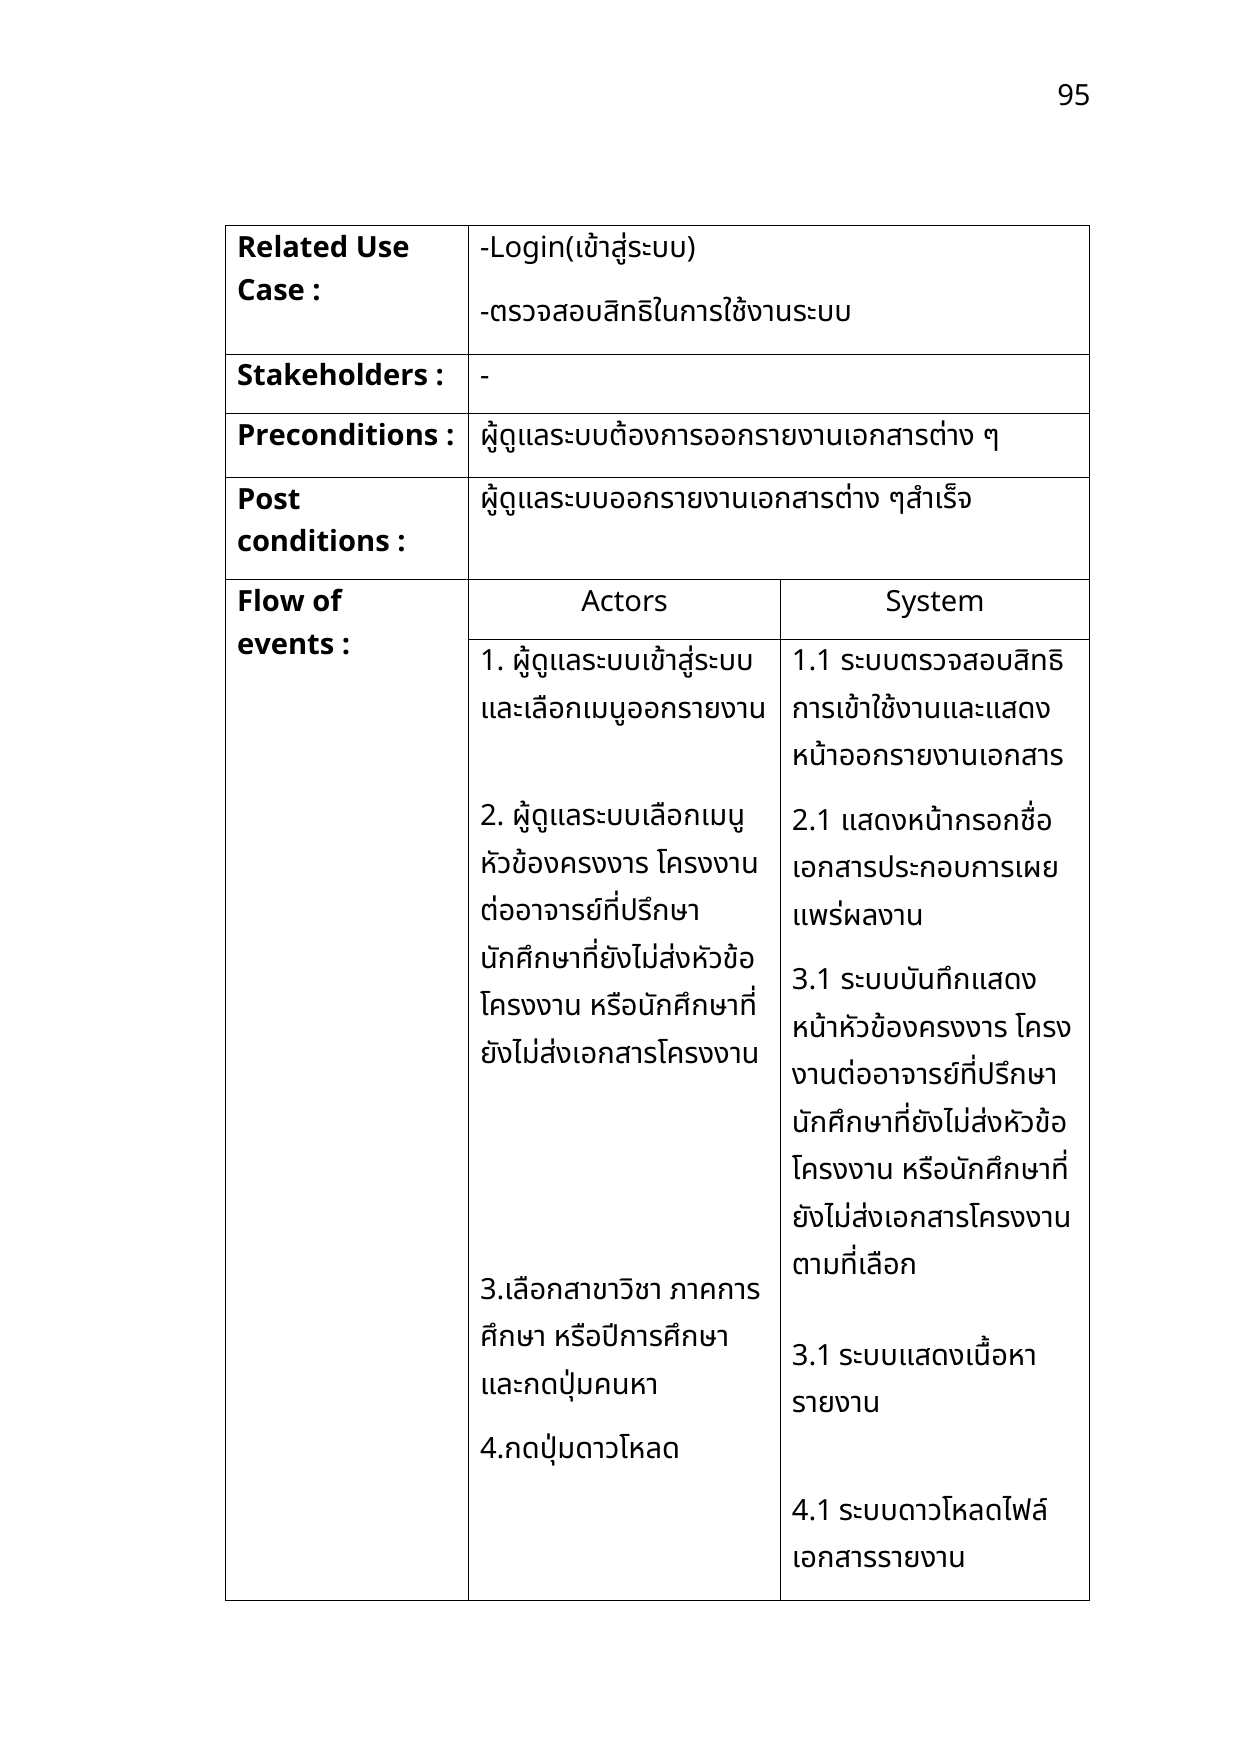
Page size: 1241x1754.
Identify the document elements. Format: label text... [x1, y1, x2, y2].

table_cell Stakeholders : [226, 355, 468, 413]
table_cell Post conditions : [226, 478, 468, 579]
table_cell Preconditions : [226, 414, 468, 477]
table_cell Flow of events : [226, 580, 468, 1599]
table_cell 1.1 ระบบตรวจสอบสิทธิการเข้าใช้งานและแสดงหน้าออกรายงานเอกสาร 2.1 แสดงหน้ากรอกชื่อเอกสารประกอบการเผยแพร่ผลงาน 3.1 ระบบบันทึกแสดงหน้าหัวข้องครงงาร โครงงานต่ออาจารย์ที่ปรึกษานักศึกษาที่ยังไม่ส่งหัวข้อโครงงาน หรือนักศึกษาที่ยังไม่ส่งเอกสารโครงงาน ตามที่เลือก 3.1ระบบแสดงเนื้อหารายงาน 4.1ระบบดาวโหลดไฟล์เอกสารรายงาน [781, 640, 1089, 1599]
table_cell Related Use Case : [226, 226, 468, 353]
table_cell ผู้ดูแลระบบต้องการออกรายงานเอกสารต่าง ๆ [469, 414, 1089, 477]
table_cell System [781, 580, 1089, 639]
table_cell 1. ผู้ดูแลระบบเข้าสู่ระบบและเลือกเมนูออกรายงาน 2. ผู้ดูแลระบบเลือกเมนู หัวข้องครงงาร โครงงานต่ออาจารย์ที่ปรึกษานักศึกษาที่ยังไม่ส่งหัวข้อโครงงาน หรือนักศึกษาที่ยังไม่ส่งเอกสารโครงงาน 3.เลือกสาขาวิชา ภาคการศึกษา หรือปีการศึกษาและกดปุ่มคนหา 4.กดปุ่มดาวโหลด [469, 640, 780, 1599]
table_cell ผู้ดูแลระบบออกรายงานเอกสารต่าง ๆสำเร็จ [469, 478, 1089, 579]
table_cell - [469, 355, 1089, 413]
table_cell Actors [469, 580, 780, 639]
table_cell -Login(เข้าสู่ระบบ) -ตรวจสอบสิทธิในการใช้งานระบบ [469, 226, 1089, 353]
